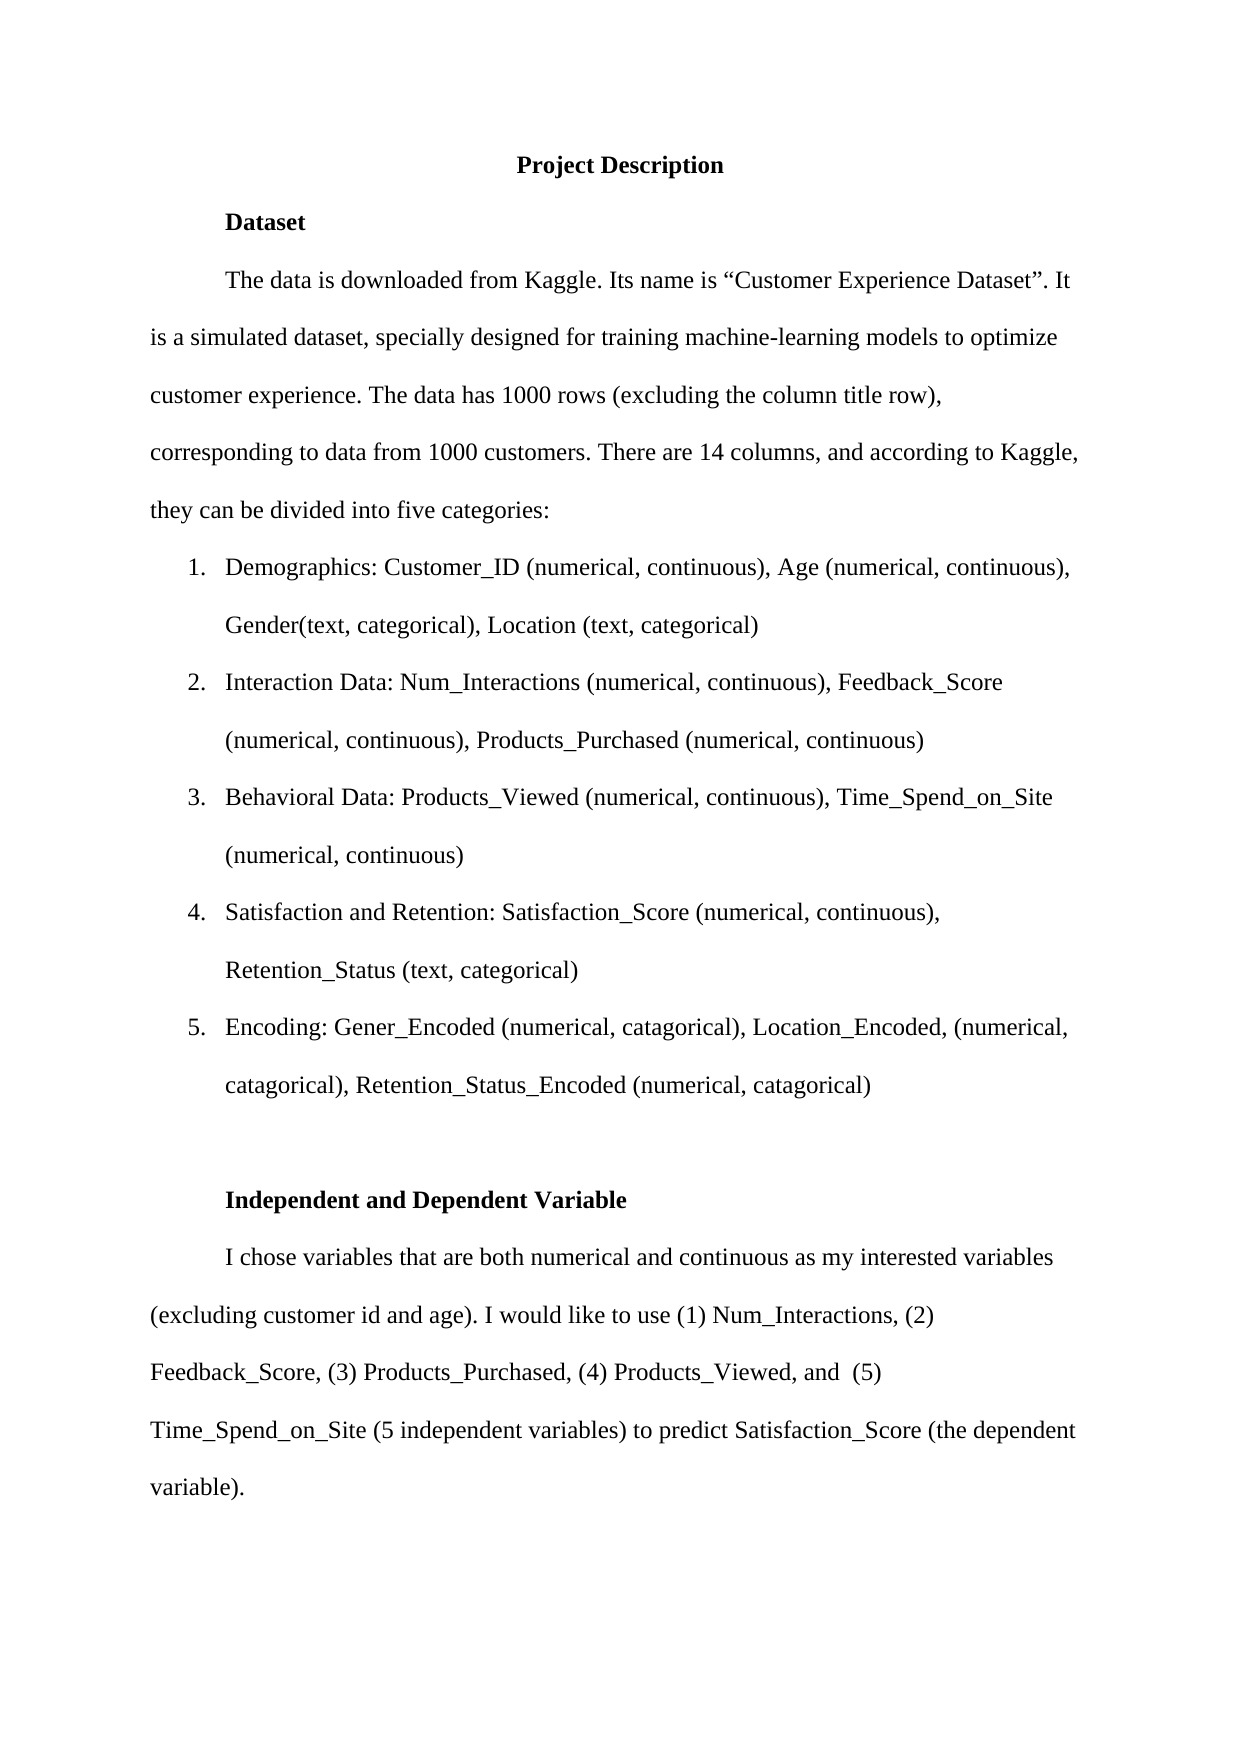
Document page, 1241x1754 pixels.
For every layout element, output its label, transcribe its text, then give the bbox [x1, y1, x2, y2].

text Dataset [150, 207, 1090, 236]
text I chose variables that are both numerical and continuous as my interested variables (excluding customer id and age). I would like to use (1) Num_Interactions, (2) Feedback_Score, (3) Products_Purchased, (4) Products_Viewed, and (5) Time_Spend_on_Site (5 independent variables) to predict Satisfaction_Score (the dependent variable). [150, 1242, 1090, 1501]
text Project Description [150, 150, 1090, 179]
list Behavioral Data: Products_Viewed (numerical, continuous), Time_Spend_on_Site (numerical, continuous) [187, 782, 1090, 869]
text Independent and Dependent Variable [150, 1185, 1090, 1214]
list Interaction Data: Num_Interactions (numerical, continuous), Feedback_Score (numerical, continuous), Products_Purchased (numerical, continuous) [187, 667, 1090, 754]
list Encoding: Gener_Encoded (numerical, catagorical), Location_Encoded, (numerical, catagorical), Retention_Status_Encoded (numerical, catagorical) [187, 1012, 1090, 1099]
text The data is downloaded from Kaggle. Its name is “Customer Experience Dataset”. It is a simulated dataset, specially designed for training machine-learning models to optimize customer experience. The data has 1000 rows (excluding the column title row), corresponding to data from 1000 customers. There are 14 columns, and according to Kaggle, they can be divided into five categories: [150, 265, 1090, 524]
list Satisfaction and Retention: Satisfaction_Score (numerical, continuous), Retention_Status (text, categorical) [187, 897, 1090, 984]
list Demographics: Customer_ID (numerical, continuous), Age (numerical, continuous), Gender(text, categorical), Location (text, categorical) [187, 552, 1090, 639]
